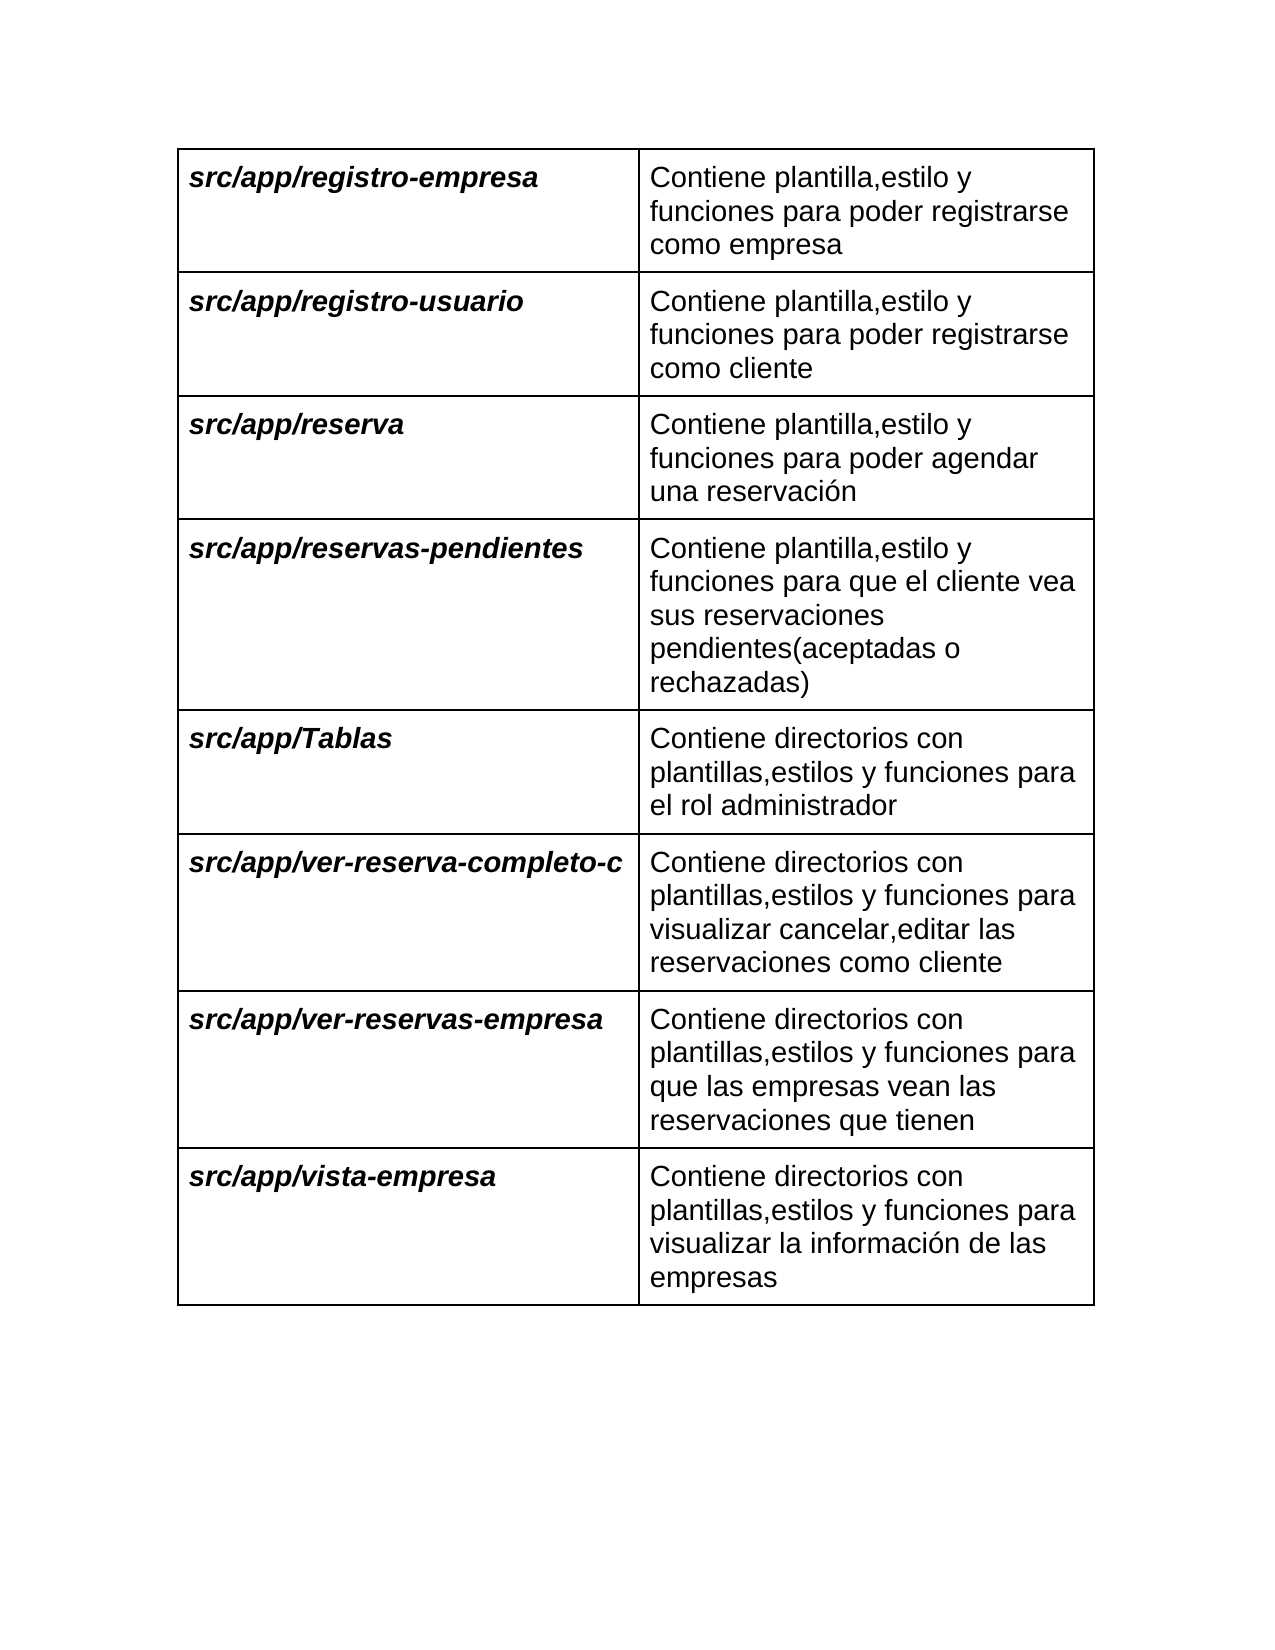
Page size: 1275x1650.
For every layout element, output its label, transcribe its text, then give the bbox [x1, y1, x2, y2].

table_cell Contiene directorios con plantillas,estilos y funciones para visualizar cancelar,editar las reservaciones como cliente [640, 835, 1093, 989]
table_cell src/app/vista-empresa [179, 1149, 638, 1304]
table_cell Contiene plantilla,estilo y funciones para que el cliente vea sus reservaciones pendientes(aceptadas o rechazadas) [640, 520, 1093, 709]
table_cell src/app/registro-usuario [179, 273, 638, 395]
table_cell src/app/ver-reservas-empresa [179, 992, 638, 1147]
table_cell src/app/reservas-pendientes [179, 520, 638, 709]
table_cell Contiene directorios con plantillas,estilos y funciones para visualizar la información de las empresas [640, 1149, 1093, 1304]
table_cell Contiene plantilla,estilo y funciones para poder registrarse como cliente [640, 273, 1093, 395]
table_cell src/app/reserva [179, 397, 638, 518]
table_cell src/app/ver-reserva-completo-c [179, 835, 638, 989]
table_cell src/app/registro-empresa [179, 150, 638, 271]
table_cell Contiene plantilla,estilo y funciones para poder agendar una reservación [640, 397, 1093, 518]
table_cell Contiene plantilla,estilo y funciones para poder registrarse como empresa [640, 150, 1093, 271]
table_cell src/app/Tablas [179, 711, 638, 832]
table_cell Contiene directorios con plantillas,estilos y funciones para el rol administrador [640, 711, 1093, 832]
table_cell Contiene directorios con plantillas,estilos y funciones para que las empresas vean las reservaciones que tienen [640, 992, 1093, 1147]
